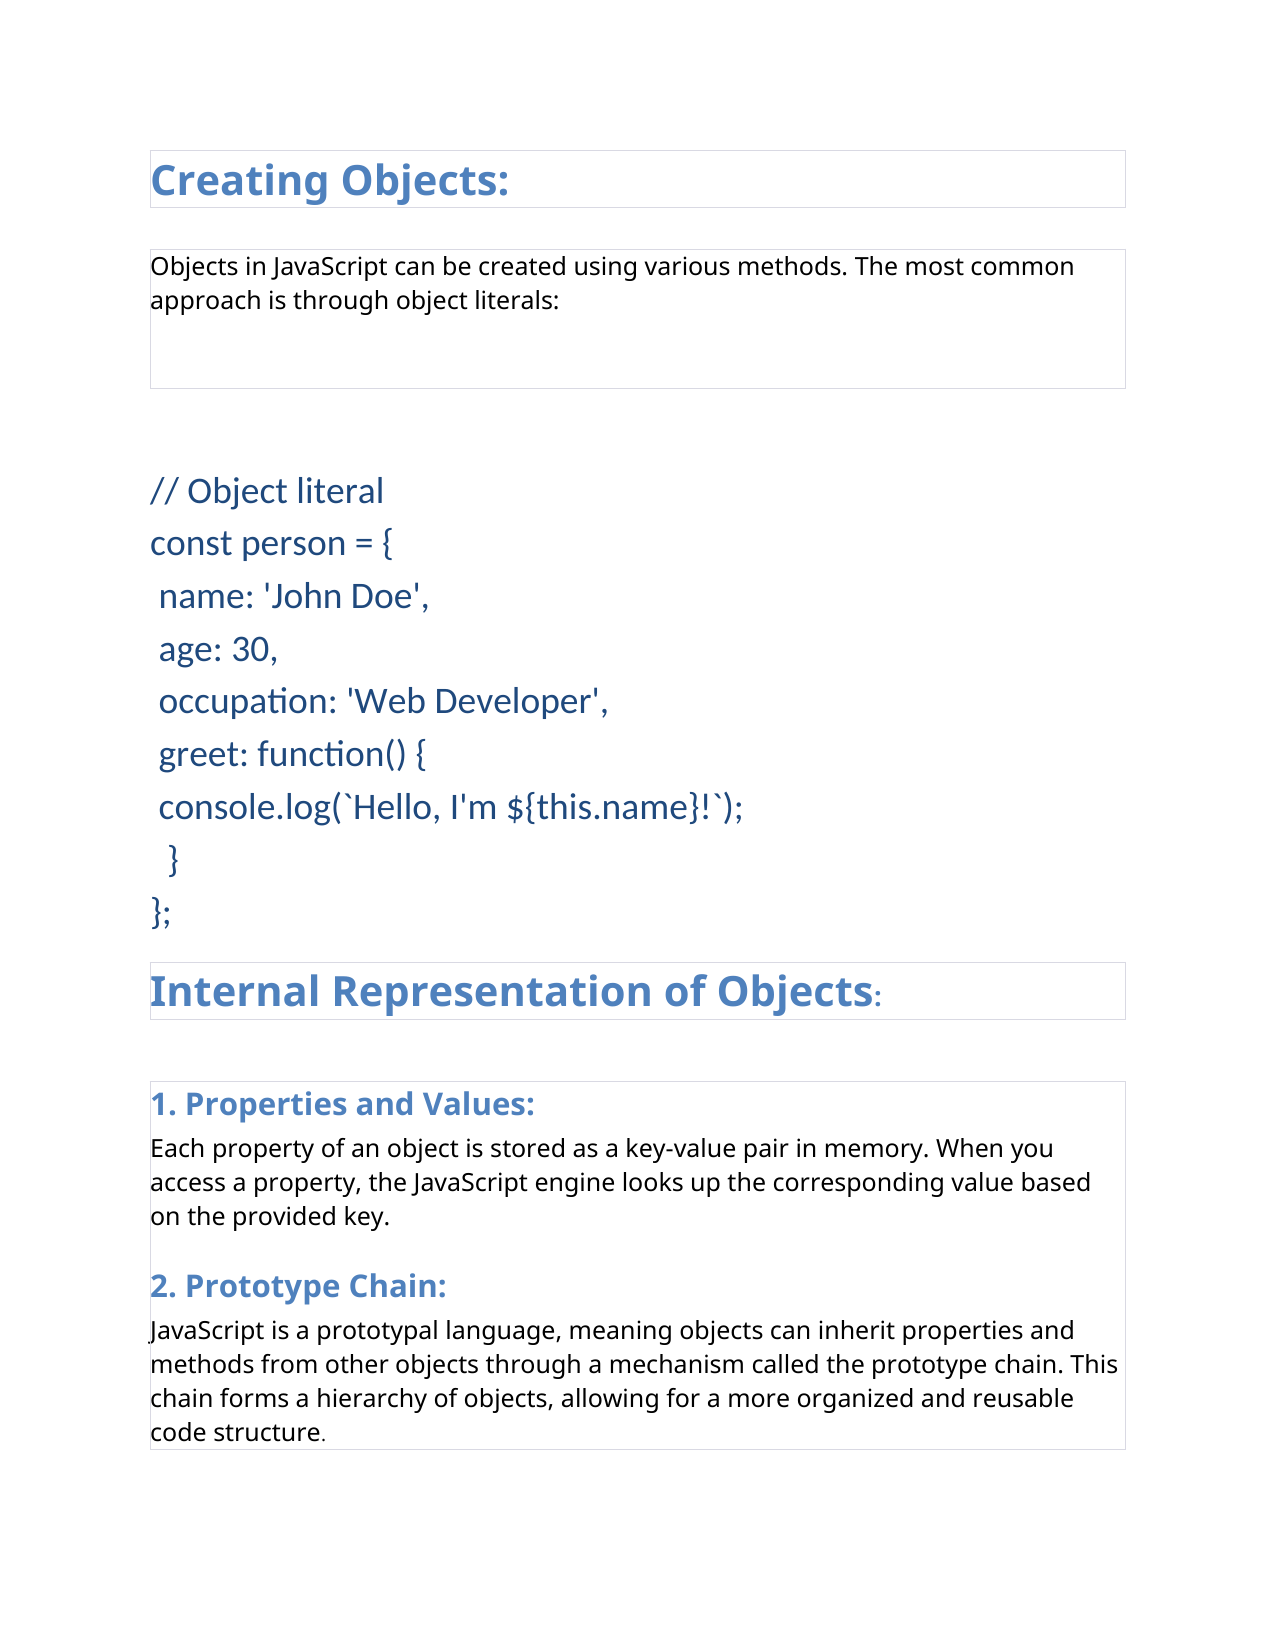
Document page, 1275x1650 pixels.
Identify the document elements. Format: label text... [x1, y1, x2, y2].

text const person = { [150, 519, 1125, 565]
subtitle Internal Representation of Objects: [151, 963, 1125, 1019]
text greet: function() { [150, 730, 1125, 776]
text } [150, 836, 1125, 881]
text name: 'John Doe', [150, 572, 1125, 618]
text Each property of an object is stored as a key-value pair in memory. When you access a property, the JavaScript engine looks up the corresponding value based on the provided key. [151, 1130, 1125, 1233]
text }; [150, 888, 1125, 934]
text occupation: 'Web Developer', [150, 677, 1125, 723]
text Objects in JavaScript can be created using various methods. The most common approach is through object literals: [151, 250, 1125, 317]
text console.log(`Hello, I'm ${this.name}!`); [150, 783, 1125, 829]
subtitle 2. Prototype Chain: [151, 1263, 1125, 1307]
subtitle Creating Objects: [151, 151, 1125, 207]
subtitle 1. Properties and Values: [151, 1082, 1125, 1124]
text // Object literal [150, 467, 1125, 512]
text JavaScript is a prototypal language, meaning objects can inherit properties and methods from other objects through a mechanism called the prototype chain. This chain forms a hierarchy of objects, allowing for a more organized and reusable code structure. [151, 1312, 1125, 1449]
text age: 30, [150, 625, 1125, 671]
